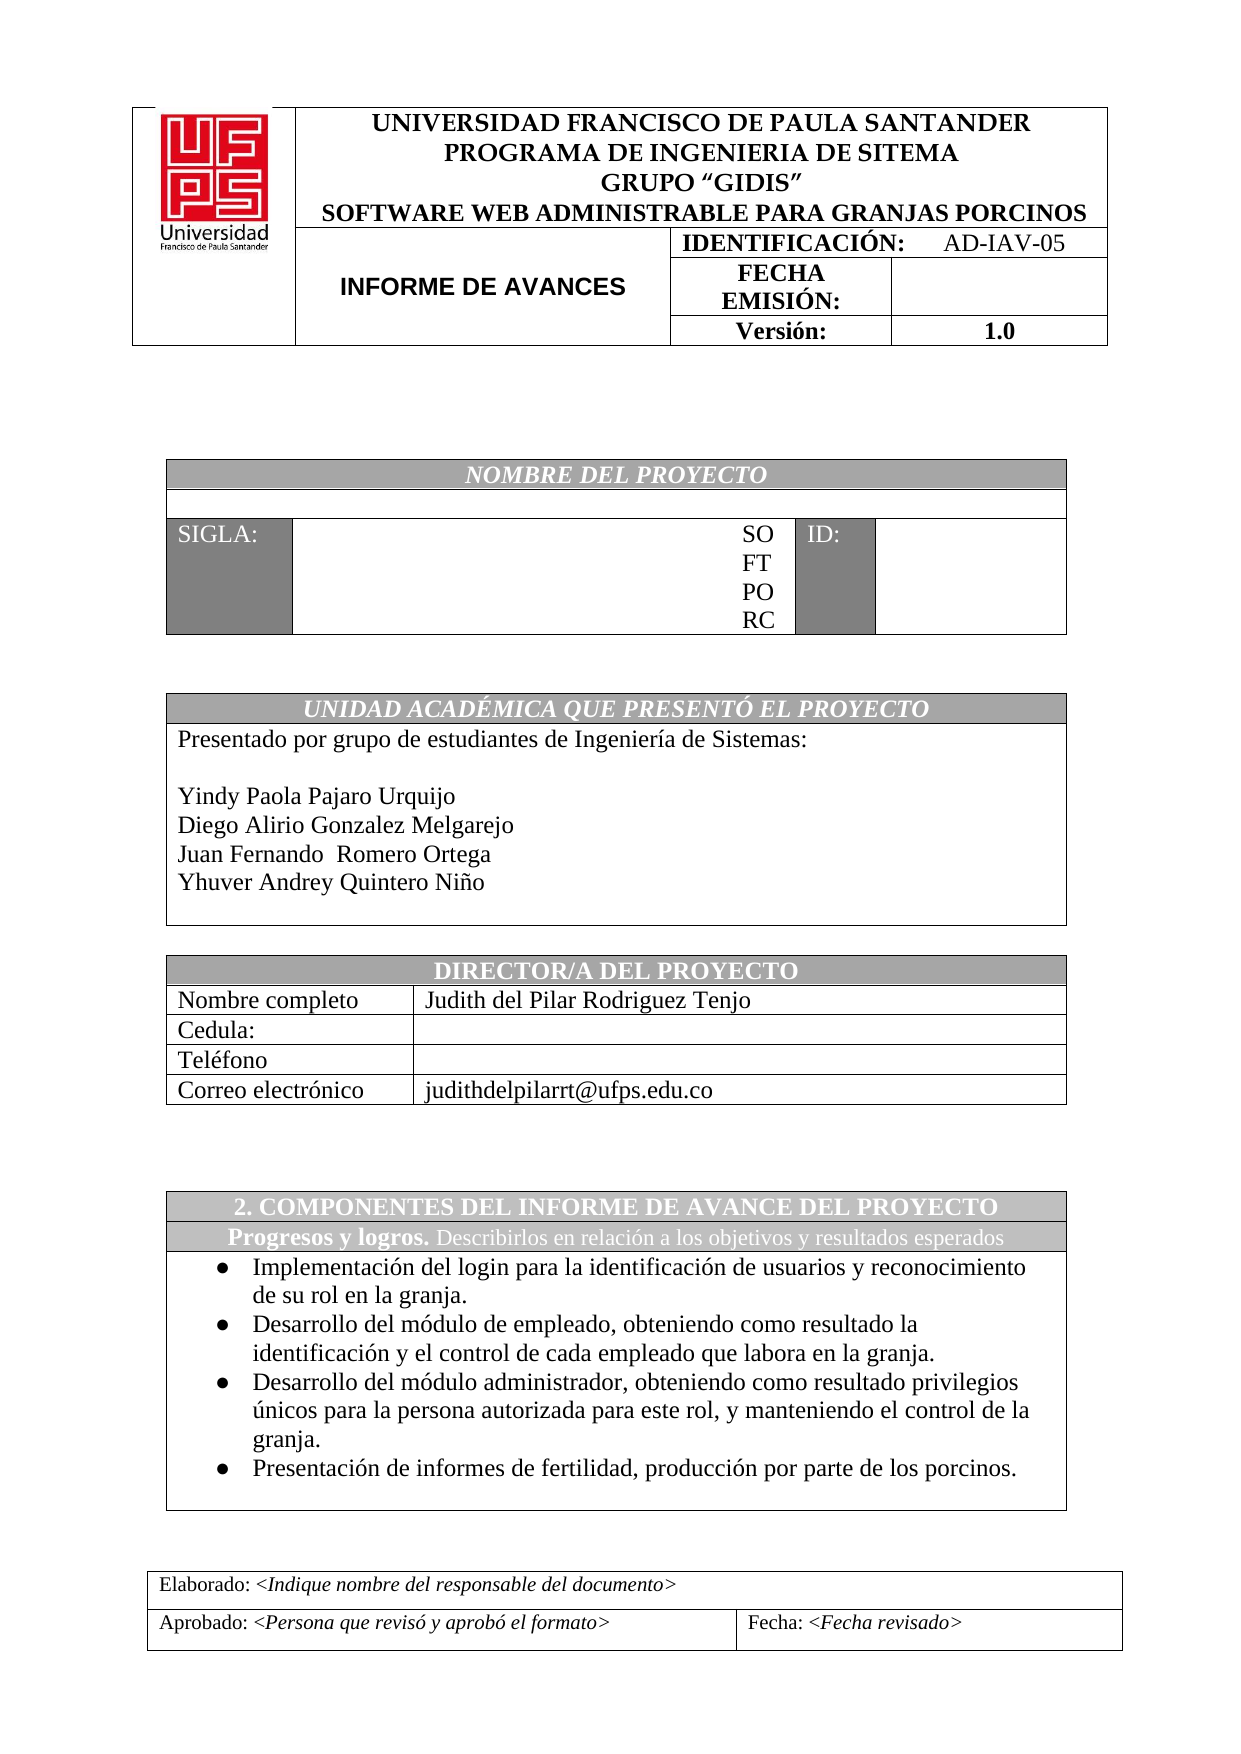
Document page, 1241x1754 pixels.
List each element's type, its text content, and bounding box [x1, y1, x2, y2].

table_header NOMBRE DEL PROYECTO [167, 460, 1066, 488]
table_header UNIDAD ACADÉMICA QUE PRESENTÓ EL PROYECTO [167, 694, 1066, 723]
table_cell Correo electrónico [167, 1075, 413, 1104]
table_cell [167, 490, 1066, 518]
table_cell Progresos y logros. Describirlos en relación a los objetivos y resultados esperados [167, 1222, 1066, 1251]
table_cell Implementación del login para la identificación de usuarios y reconocimiento de su rol en la granja. Desarrollo del módulo de empleado, obteniendo como resultado la identificación y el control de cada empleado que labora en la granja. Desarrollo del módulo administrador, obteniendo como resultado privilegios únicos para la persona autorizada para este rol, y manteniendo el control de la granja. Presentación de informes de fertilidad, producción por parte de los porcinos. [167, 1252, 1066, 1510]
table_cell [414, 1015, 1066, 1044]
table_cell Cedula: [167, 1015, 413, 1044]
table_cell judithdelpilarrt@ufps.edu.co [414, 1075, 1066, 1104]
table_header DIRECTOR/A DEL PROYECTO [167, 956, 1066, 984]
table_header 2. COMPONENTES DEL INFORME DE AVANCE DEL PROYECTO [167, 1192, 1066, 1221]
table_cell [876, 519, 1066, 634]
table_cell SIGLA: [167, 519, 292, 634]
picture [155, 107, 273, 255]
table_cell ID: [796, 519, 875, 634]
table_cell Teléfono [167, 1045, 413, 1074]
table_cell SOFTPORC [293, 519, 795, 634]
table_cell Presentado por grupo de estudiantes de Ingeniería de Sistemas: Yindy Paola Pajaro Urquijo Diego Alirio Gonzalez Melgarejo Juan Fernando Romero Ortega Yhuver Andrey Quintero Niño [167, 724, 1066, 925]
table_cell Judith del Pilar Rodriguez Tenjo [414, 986, 1066, 1014]
table_cell Nombre completo [167, 986, 413, 1014]
table_cell [414, 1045, 1066, 1074]
